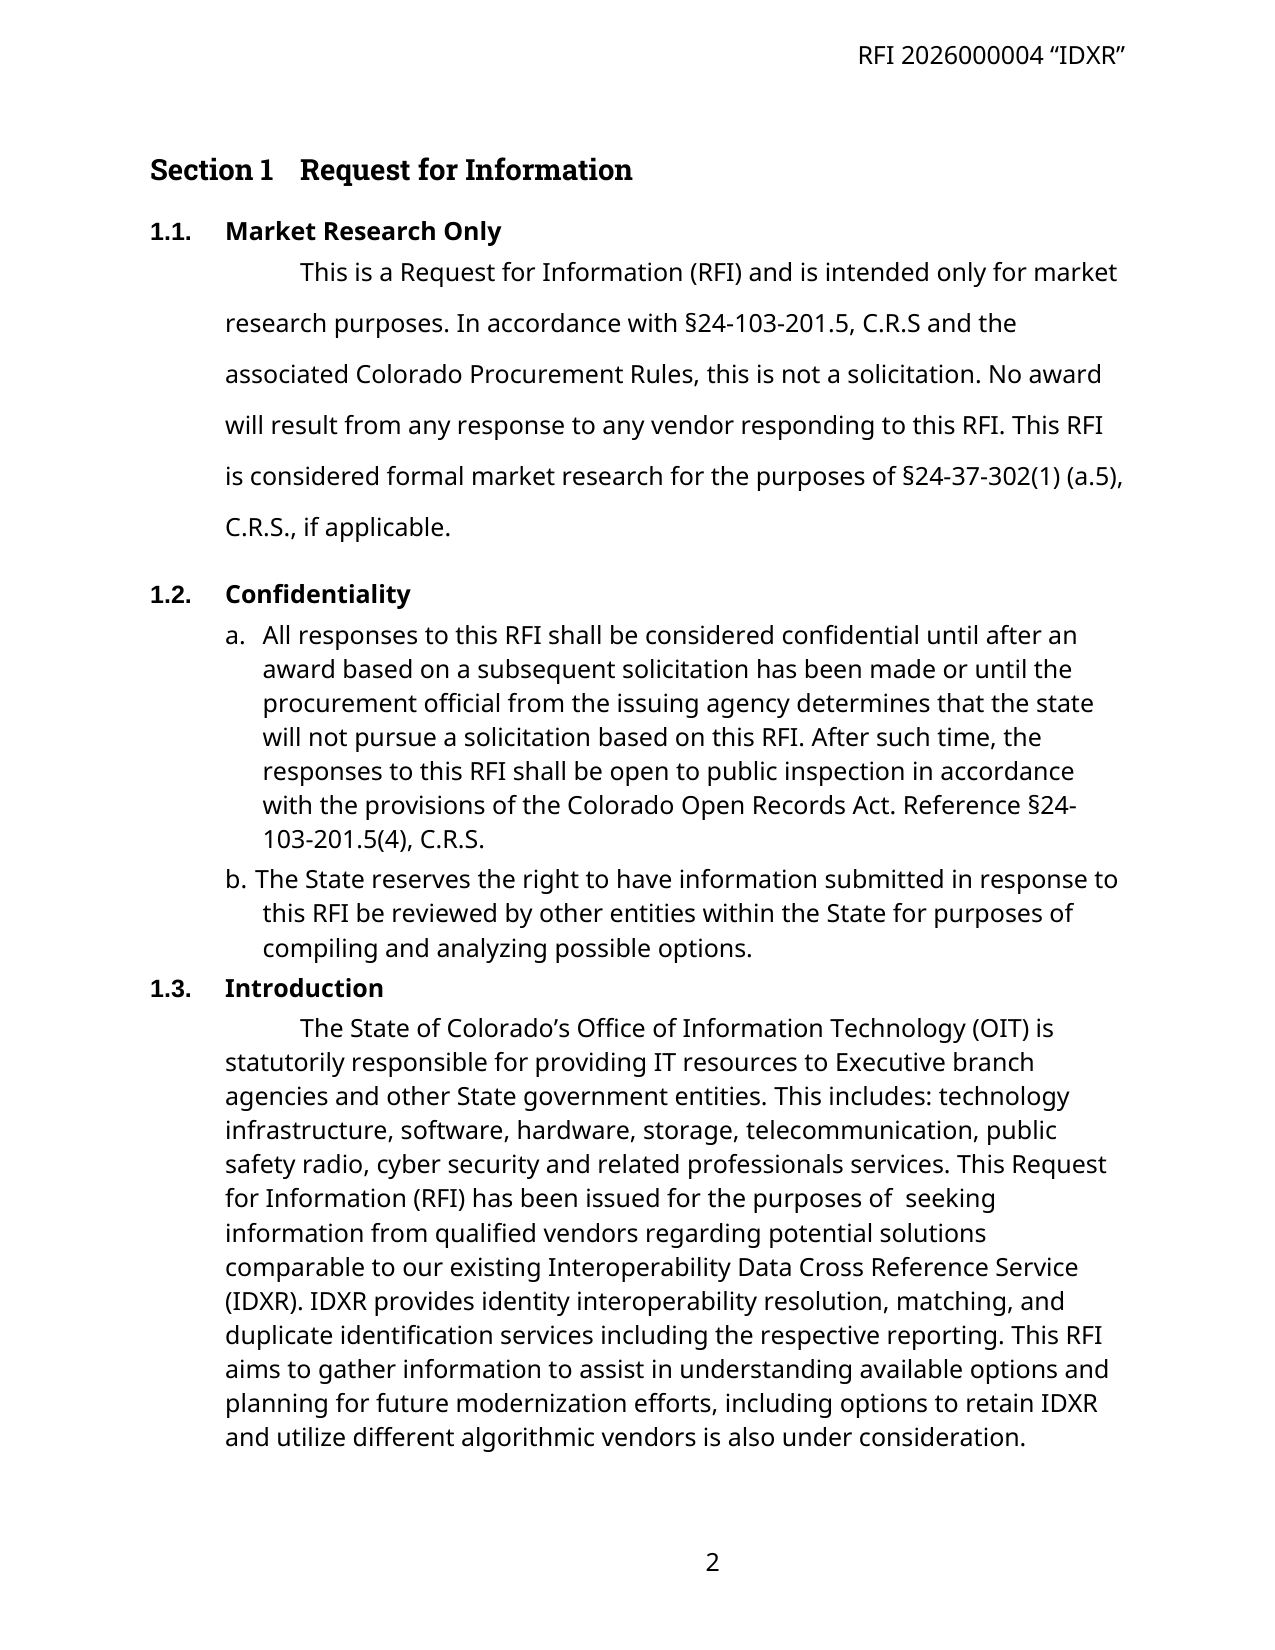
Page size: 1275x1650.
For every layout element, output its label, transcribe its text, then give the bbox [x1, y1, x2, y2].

subtitle Confidentiality [150, 577, 1125, 611]
subtitle Introduction [150, 971, 1125, 1004]
text This is a Request for Information (RFI) and is intended only for market research purposes. In accordance with §24-103-201.5, C.R.S and the associated Colorado Procurement Rules, this is not a solicitation. No award will result from any response to any vendor responding to this RFI. This RFI is considered formal market research for the purposes of §24-37-302(1) (a.5), C.R.S., if applicable. [225, 254, 1125, 543]
list All responses to this RFI shall be considered confidential until after an award based on a subsequent solicitation has been made or until the procurement official from the issuing agency determines that the state will not pursue a solicitation based on this RFI. After such time, the responses to this RFI shall be open to public inspection in accordance with the provisions of the Colorado Open Records Act. Reference §24-103-201.5(4), C.R.S. [225, 617, 1125, 856]
list The State reserves the right to have information submitted in response to this RFI be reviewed by other entities within the State for purposes of compiling and analyzing possible options. [225, 862, 1125, 964]
subtitle Request for Information [150, 150, 1125, 188]
text The State of Colorado’s Office of Information Technology (OIT) is statutorily responsible for providing IT resources to Executive branch agencies and other State government entities. This includes: technology infrastructure, software, hardware, storage, telecommunication, public safety radio, cyber security and related professionals services. This Request for Information (RFI) has been issued for the purposes of seeking information from qualified vendors regarding potential solutions comparable to our existing Interoperability Data Cross Reference Service (IDXR). IDXR provides identity interoperability resolution, matching, and duplicate identification services including the respective reporting. This RFI aims to gather information to assist in understanding available options and planning for future modernization efforts, including options to retain IDXR and utilize different algorithmic vendors is also under consideration. [225, 1011, 1125, 1454]
subtitle Market Research Only [150, 214, 1125, 248]
